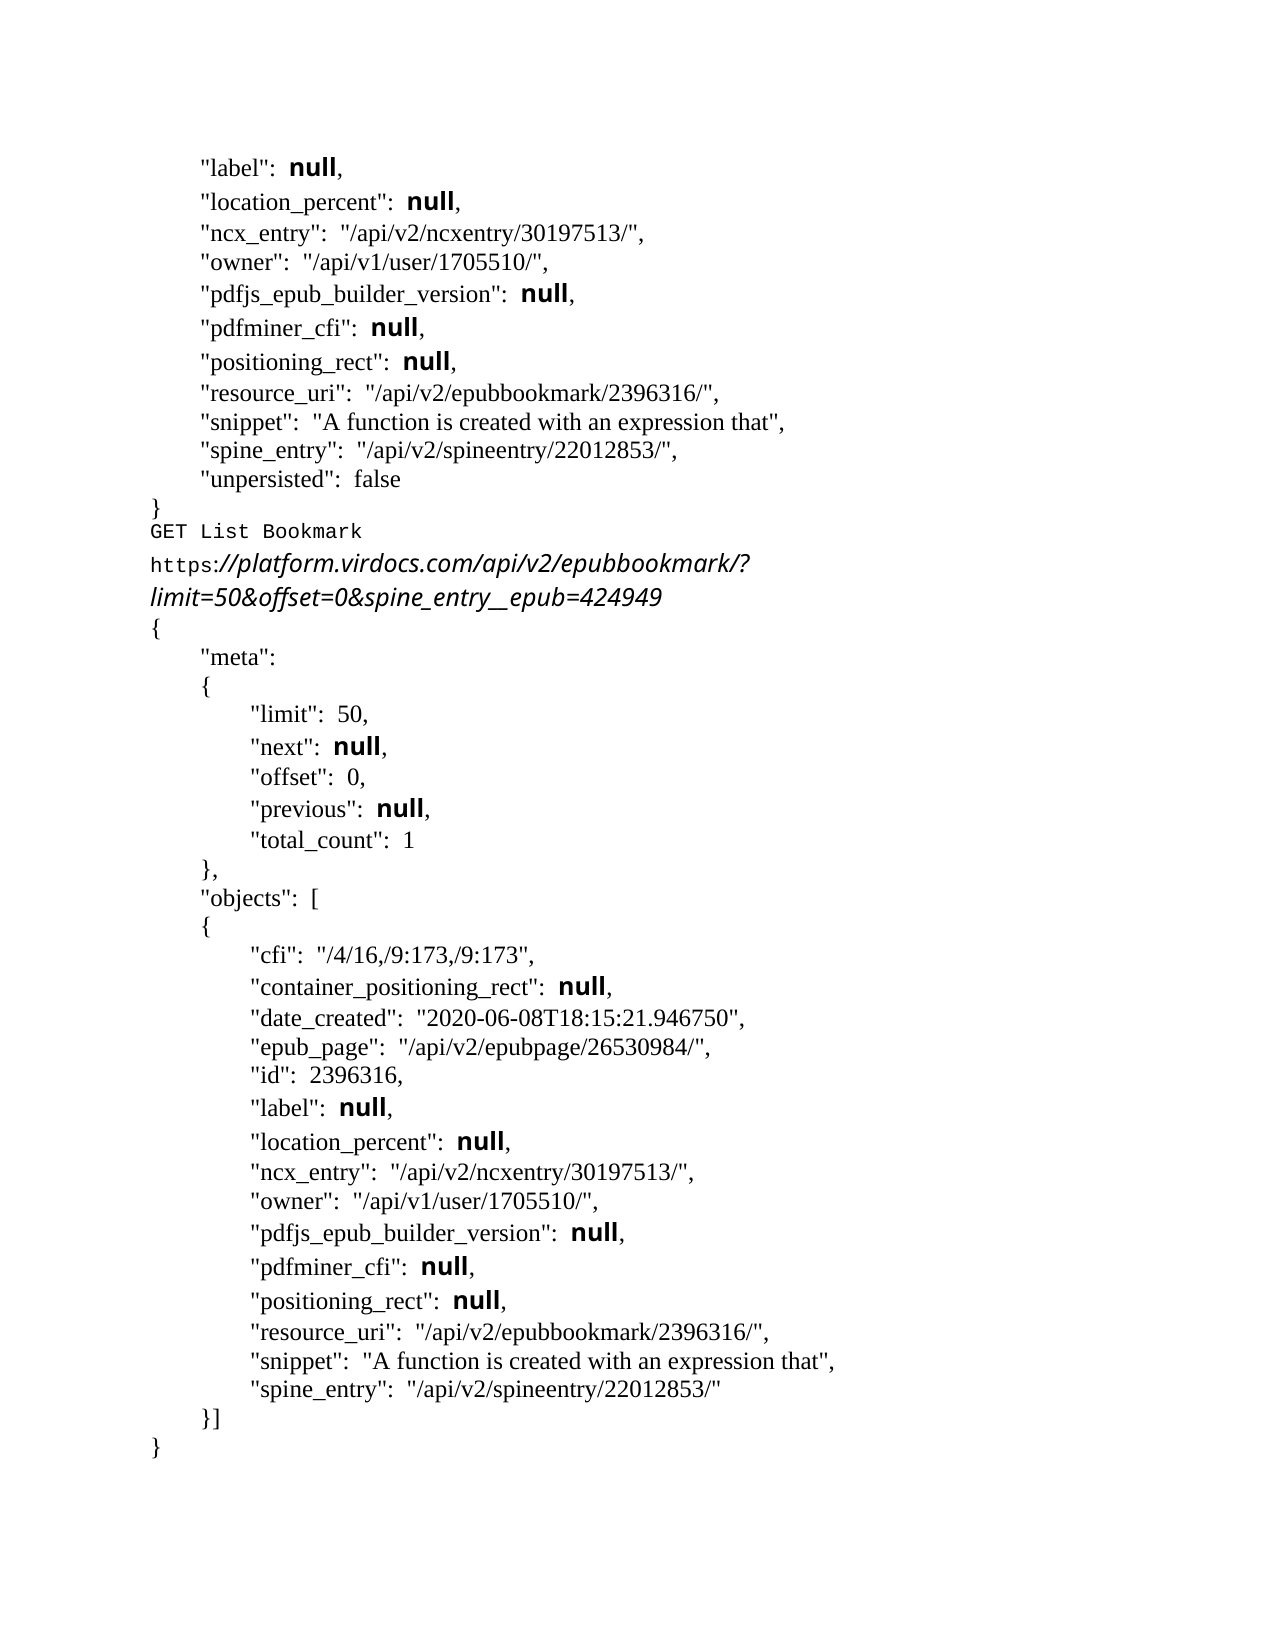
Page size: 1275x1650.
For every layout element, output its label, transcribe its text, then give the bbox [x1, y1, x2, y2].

text "location_percent": null, [150, 184, 1137, 218]
text "snippet": "A function is created with an expression that", [150, 1346, 1137, 1374]
text "ncx_entry": "/api/v2/ncxentry/30197513/", [150, 1157, 1137, 1186]
text "pdfminer_cfi": null, [150, 1249, 1137, 1283]
text "previous": null, [150, 791, 1137, 825]
text "date_created": "2020-06-08T18:15:21.946750", [150, 1003, 1137, 1032]
text "resource_uri": "/api/v2/epubbookmark/2396316/", [150, 378, 1137, 407]
text } [150, 493, 1137, 522]
text { [150, 671, 1137, 699]
text "total_count": 1 [150, 825, 1137, 854]
text }] [150, 1403, 1137, 1432]
text { [150, 613, 1137, 642]
text "pdfminer_cfi": null, [150, 310, 1137, 344]
text "offset": 0, [150, 762, 1137, 791]
text "container_positioning_rect": null, [150, 969, 1137, 1003]
text "label": null, [150, 1089, 1137, 1123]
text "cfi": "/4/16,/9:173,/9:173", [150, 940, 1137, 969]
text "unpersisted": false [150, 464, 1137, 493]
text "limit": 50, [150, 699, 1137, 728]
text "pdfjs_epub_builder_version": null, [150, 276, 1137, 310]
text "spine_entry": "/api/v2/spineentry/22012853/", [150, 435, 1137, 464]
text "ncx_entry": "/api/v2/ncxentry/30197513/", [150, 218, 1137, 247]
text GET List Bookmark [150, 522, 1137, 545]
text "id": 2396316, [150, 1061, 1137, 1089]
text "positioning_rect": null, [150, 1283, 1137, 1317]
text https://platform.virdocs.com/api/v2/epubbookmark/?limit=50&offset=0&spine_entry__epub=424949 [150, 545, 1137, 613]
text "label": null, [150, 150, 1137, 184]
text "positioning_rect": null, [150, 344, 1137, 378]
text "objects": [ [150, 883, 1137, 911]
text "owner": "/api/v1/user/1705510/", [150, 1186, 1137, 1215]
text "resource_uri": "/api/v2/epubbookmark/2396316/", [150, 1317, 1137, 1346]
text "epub_page": "/api/v2/epubpage/26530984/", [150, 1032, 1137, 1061]
text "snippet": "A function is created with an expression that", [150, 407, 1137, 435]
text "spine_entry": "/api/v2/spineentry/22012853/" [150, 1374, 1137, 1403]
text } [150, 1432, 1137, 1461]
text "pdfjs_epub_builder_version": null, [150, 1215, 1137, 1249]
text "next": null, [150, 728, 1137, 762]
text }, [150, 854, 1137, 883]
text { [150, 911, 1137, 940]
text "location_percent": null, [150, 1123, 1137, 1157]
text "meta": [150, 642, 1137, 671]
text "owner": "/api/v1/user/1705510/", [150, 247, 1137, 276]
